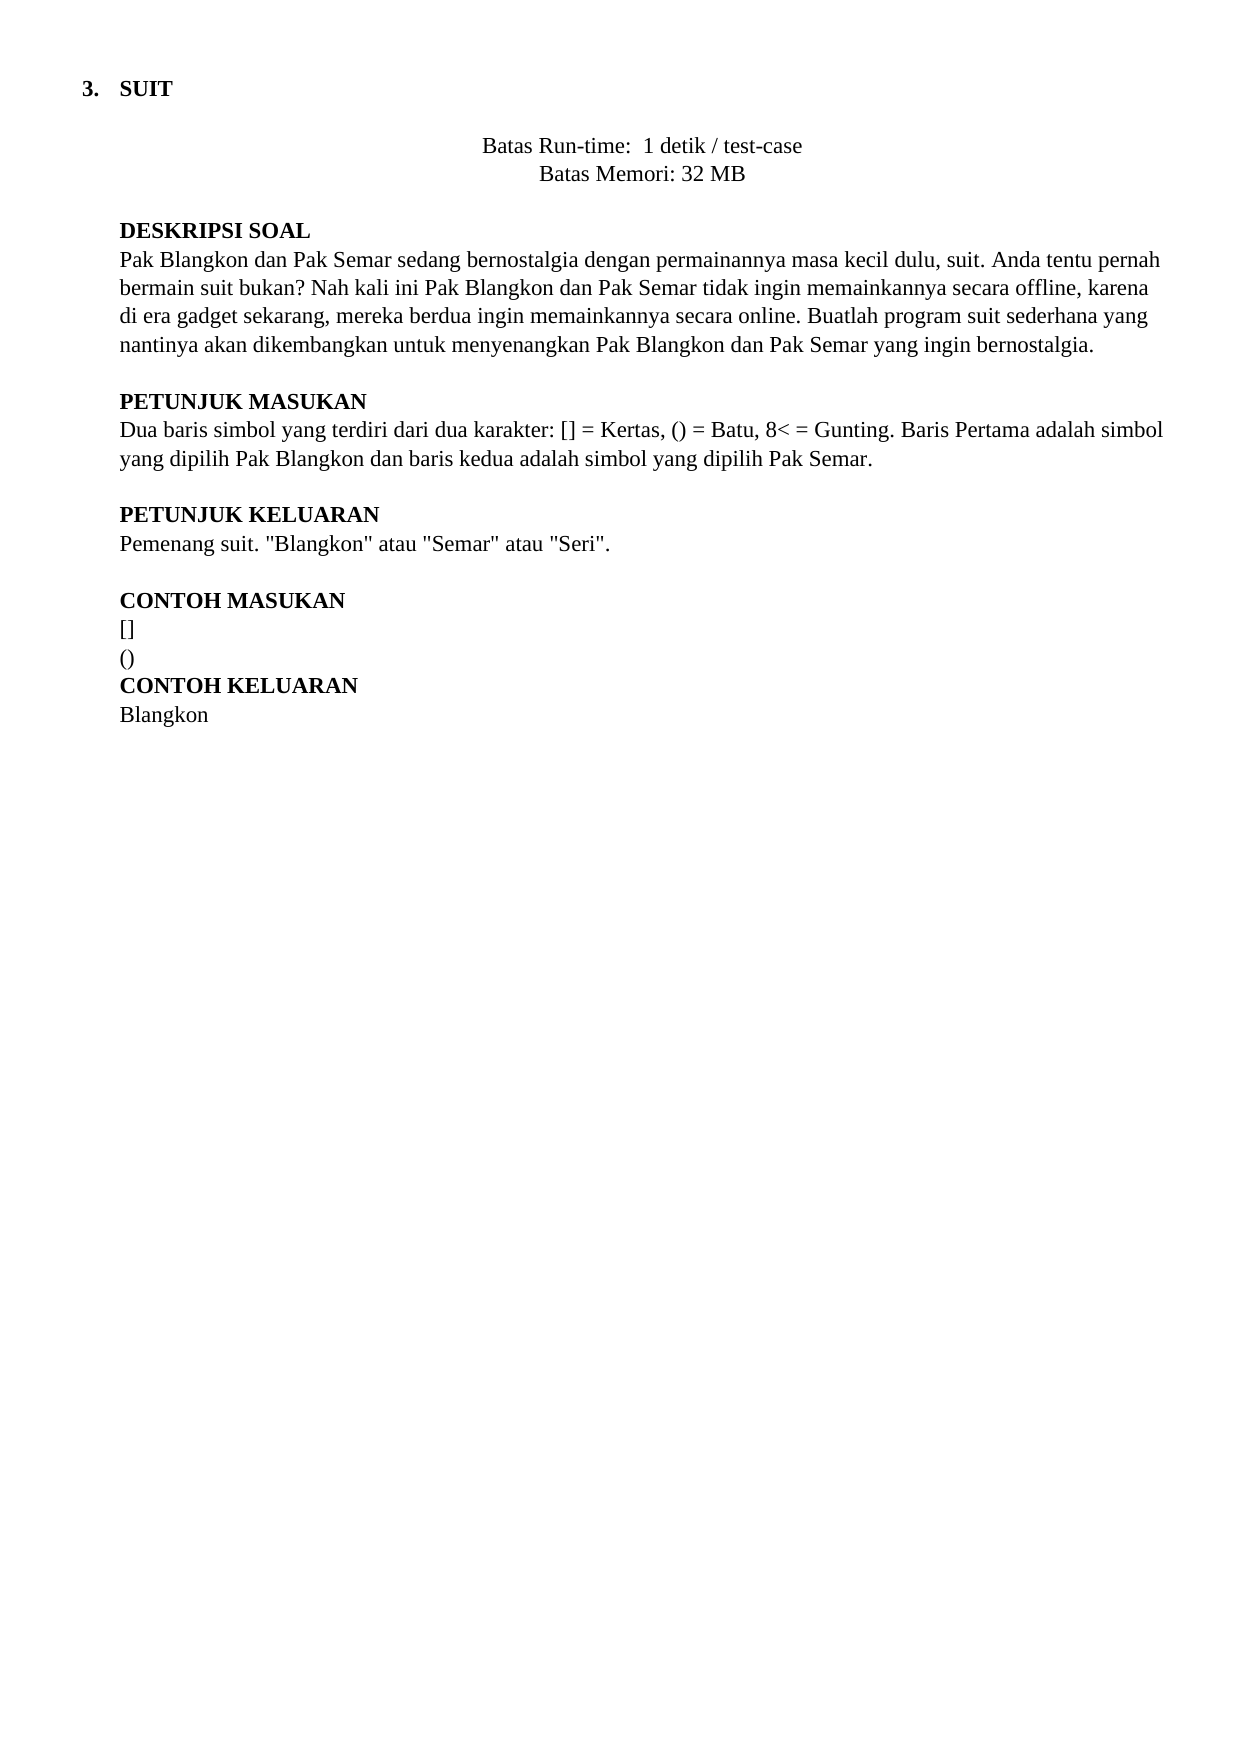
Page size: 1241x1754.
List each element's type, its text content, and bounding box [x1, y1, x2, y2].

list CONTOH KELUARAN [119, 672, 1165, 698]
list Batas Run-time: 1 detik / test-case [119, 132, 1165, 158]
list [] [119, 615, 1165, 642]
list () [119, 644, 1165, 670]
list Pemenang suit. "Blangkon" atau "Semar" atau "Seri". [119, 530, 1165, 556]
list Batas Memori: 32 MB [119, 160, 1165, 187]
list PETUNJUK MASUKAN [119, 388, 1165, 414]
list Blangkon [119, 701, 1165, 727]
list CONTOH MASUKAN [119, 587, 1165, 613]
list PETUNJUK KELUARAN [119, 502, 1165, 528]
list SUIT [82, 75, 1165, 101]
list Dua baris simbol yang terdiri dari dua karakter: [] = Kertas, () = Batu, 8< = Gunting. Baris Pertama adalah simbol yang dipilih Pak Blangkon dan baris kedua adalah simbol yang dipilih Pak Semar. [119, 416, 1165, 471]
list Pak Blangkon dan Pak Semar sedang bernostalgia dengan permainannya masa kecil dulu, suit. Anda tentu pernah bermain suit bukan? Nah kali ini Pak Blangkon dan Pak Semar tidak ingin memainkannya secara offline, karena di era gadget sekarang, mereka berdua ingin memainkannya secara online. Buatlah program suit sederhana yang nantinya akan dikembangkan untuk menyenangkan Pak Blangkon dan Pak Semar yang ingin bernostalgia. [119, 246, 1165, 357]
list DESKRIPSI SOAL [119, 217, 1165, 243]
